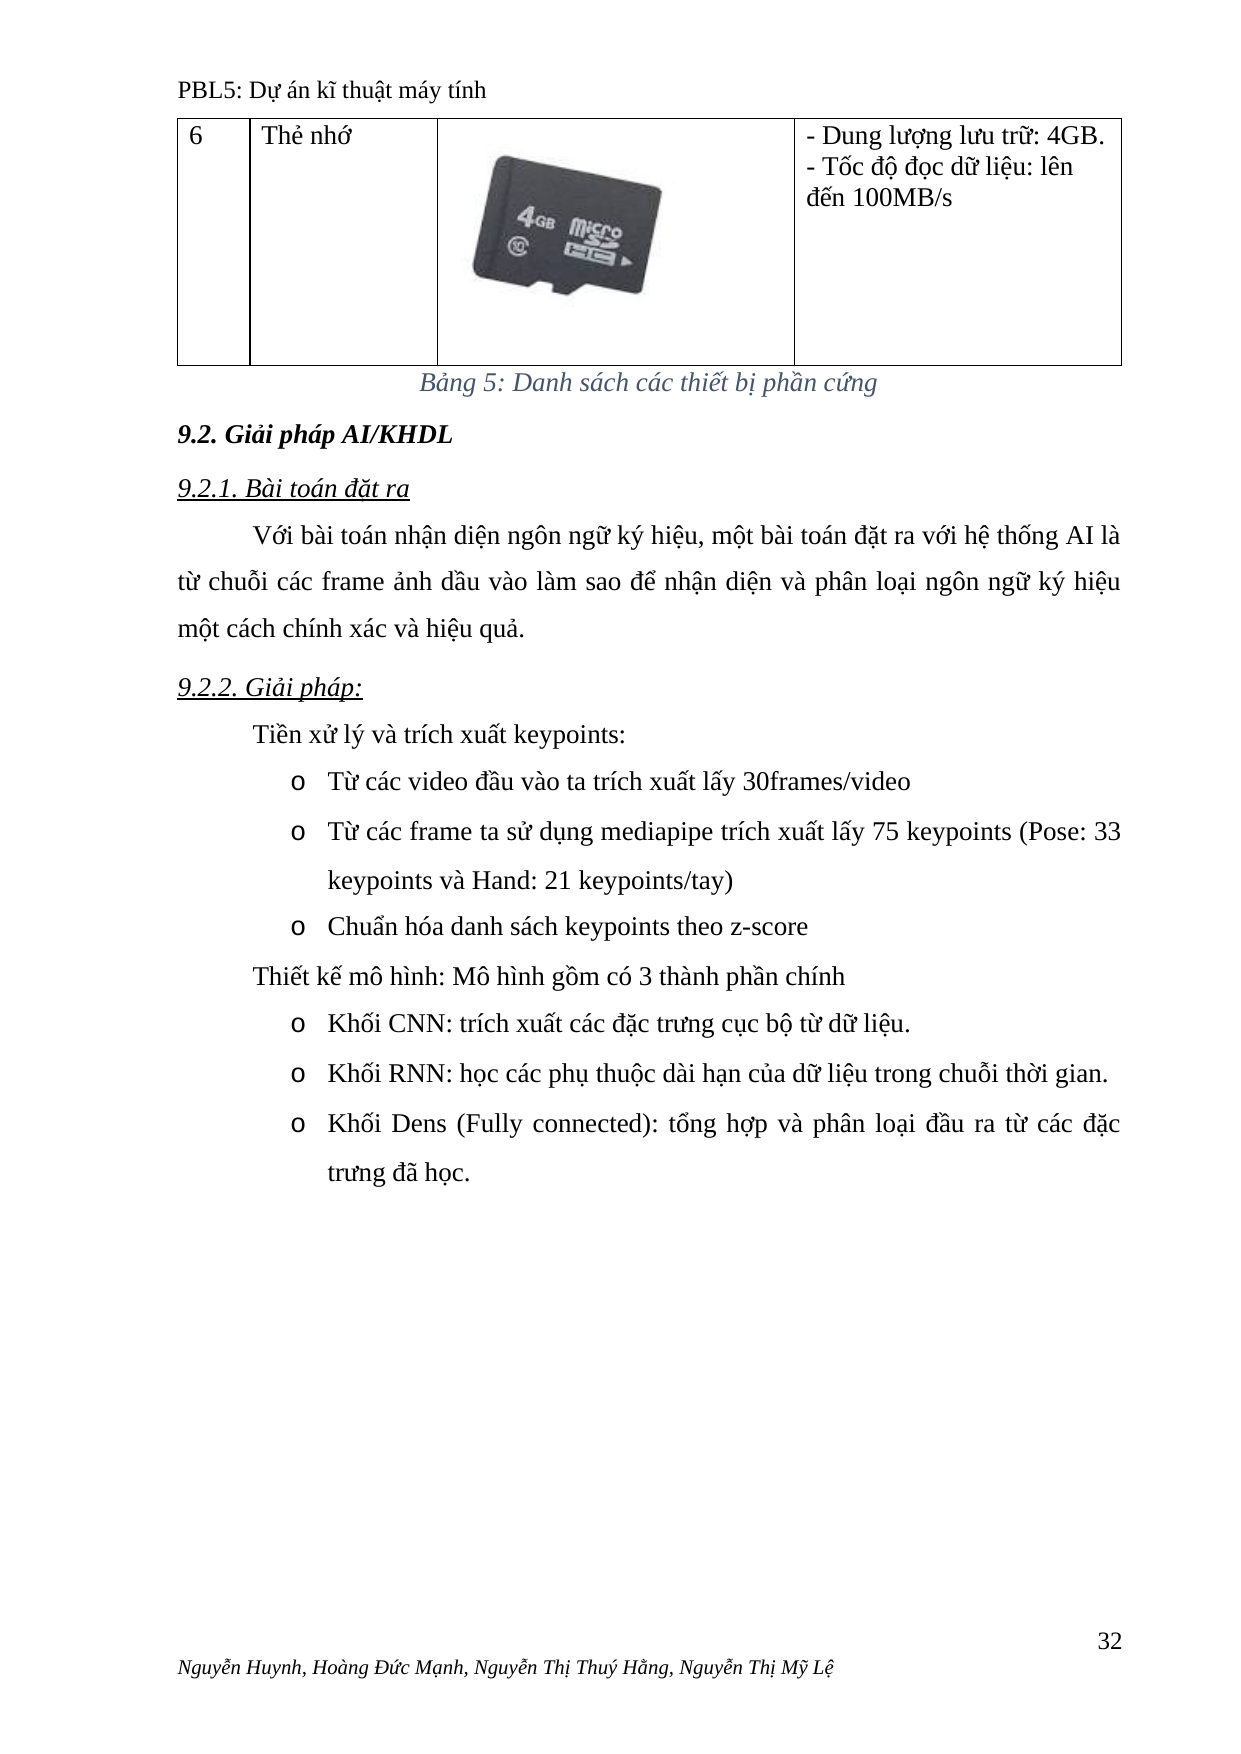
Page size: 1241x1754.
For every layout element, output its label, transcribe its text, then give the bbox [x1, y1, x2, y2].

list Chuẩn hóa danh sách keypoints theo z-score [290, 910, 1122, 944]
text Với bài toán nhận diện ngôn ngữ ký hiệu, một bài toán đặt ra với hệ thống AI là từ chuỗi các frame ảnh dầu vào làm sao để nhận diện và phân loại ngôn ngữ ký hiệu một cách chính xác và hiệu quả. [177, 519, 1122, 643]
table_cell [438, 119, 794, 365]
subtitle 9.2.2. Giải pháp: [177, 671, 1122, 702]
text Tiền xử lý và trích xuất keypoints: [177, 718, 1122, 749]
subtitle 9.2. Giải pháp AI/KHDL [177, 418, 1122, 449]
subtitle 9.2.1. Bài toán đặt ra [177, 472, 1122, 503]
list Từ các frame ta sử dụng mediapipe trích xuất lấy 75 keypoints (Pose: 33 keypoints và Hand: 21 keypoints/tay) [290, 815, 1122, 895]
text Bảng 5: Danh sách các thiết bị phần cứng [177, 366, 1122, 397]
table_cell - Dung lượng lưu trữ: 4GB. - Tốc độ đọc dữ liệu: lên đến 100MB/s [795, 119, 1121, 365]
table_cell 6 [178, 119, 249, 365]
table_cell Thẻ nhớ [251, 119, 437, 365]
list Khối Dens (Fully connected): tổng hợp và phân loại đầu ra từ các đặc trưng đã học. [290, 1107, 1122, 1187]
picture [449, 119, 681, 351]
list Khối CNN: trích xuất các đặc trưng cục bộ từ dữ liệu. [290, 1007, 1122, 1041]
list Từ các video đầu vào ta trích xuất lấy 30frames/video [290, 765, 1122, 798]
list Khối RNN: học các phụ thuộc dài hạn của dữ liệu trong chuỗi thời gian. [290, 1057, 1122, 1091]
text Thiết kế mô hình: Mô hình gồm có 3 thành phần chính [177, 961, 1122, 992]
